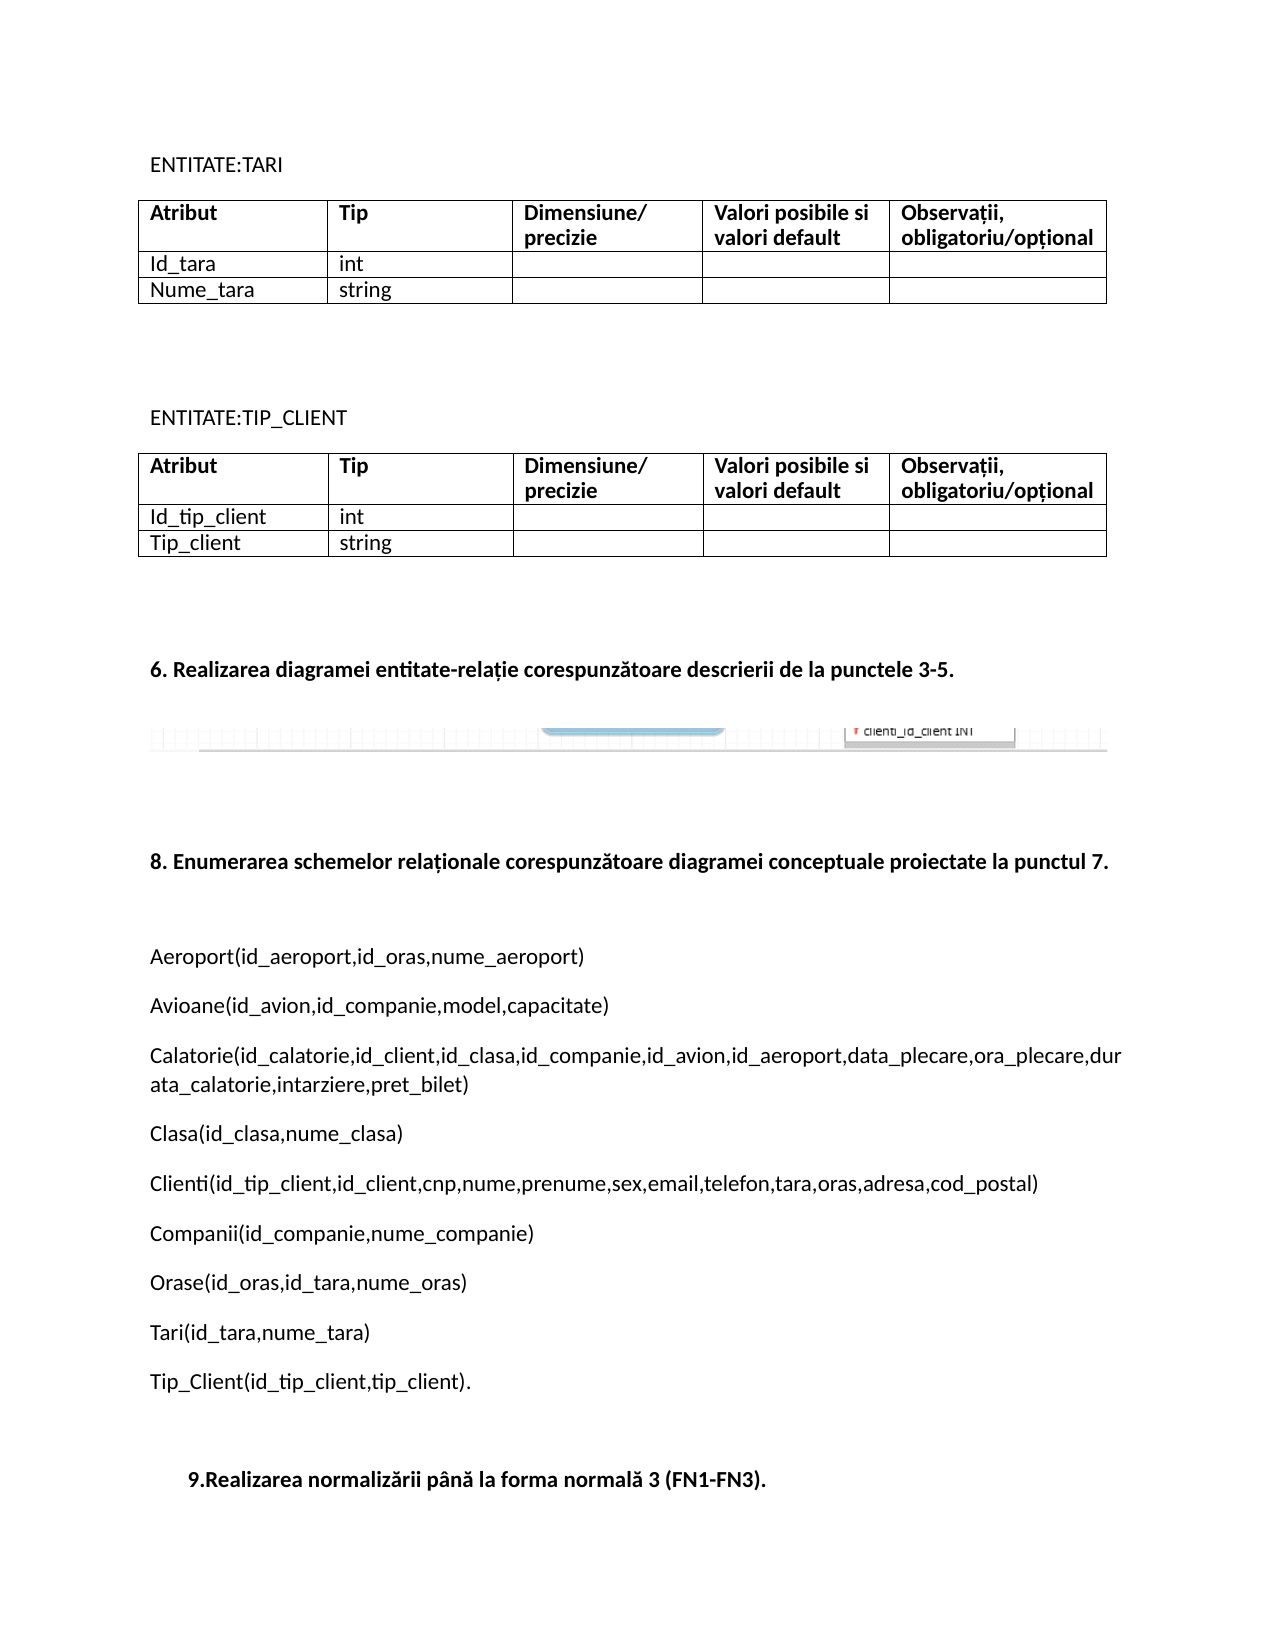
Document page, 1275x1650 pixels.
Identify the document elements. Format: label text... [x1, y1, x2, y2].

table_header Dimensiune/ precizie [513, 201, 702, 251]
table_cell int [328, 252, 512, 277]
table_cell [703, 252, 889, 277]
table_cell [513, 278, 702, 303]
text ENTITATE:TARI [150, 150, 1125, 179]
table_header Valori posibile si valori default [703, 201, 889, 251]
table_header Tip [328, 201, 512, 251]
table_cell [890, 531, 1106, 556]
text 8. Enumerarea schemelor relaționale corespunzătoare diagramei conceptuale proiectate la punctul 7. [150, 848, 1125, 875]
table_cell int [329, 505, 513, 529]
text 9.Realizarea normalizării până la forma normală 3 (FN1-FN3). [187, 1466, 1125, 1493]
table_header Dimensiune/ precizie [514, 454, 703, 503]
table_header Atribut [139, 454, 328, 503]
table_cell [514, 531, 703, 556]
table_cell Nume_tara [139, 278, 327, 303]
table_cell string [328, 278, 512, 303]
table_cell string [329, 531, 513, 556]
table_cell [890, 252, 1106, 277]
table_cell [890, 278, 1106, 303]
text Clienti(id_tip_client,id_client,cnp,nume,prenume,sex,email,telefon,tara,oras,adresa,cod_postal) [150, 1168, 1125, 1197]
table_header Observații, obligatoriu/opțional [890, 201, 1106, 251]
text Orase(id_oras,id_tara,nume_oras) [150, 1268, 1125, 1296]
text Clasa(id_clasa,nume_clasa) [150, 1119, 1125, 1148]
table_cell [704, 531, 889, 556]
text Avioane(id_avion,id_companie,model,capacitate) [150, 991, 1125, 1020]
table_header Tip [329, 454, 513, 503]
text 6. Realizarea diagramei entitate-relație corespunzătoare descrierii de la punctele 3-5. [150, 656, 1125, 683]
table_cell [890, 505, 1106, 529]
table_cell [703, 278, 889, 303]
table_cell Tip_client [139, 531, 328, 556]
table_cell [513, 252, 702, 277]
text ENTITATE:TIP_CLIENT [150, 403, 1125, 432]
table_header Observații, obligatoriu/opțional [890, 454, 1106, 503]
table_header Valori posibile si valori default [704, 454, 889, 503]
table_header Atribut [139, 201, 327, 251]
table_cell Id_tara [139, 252, 327, 277]
text Tari(id_tara,nume_tara) [150, 1317, 1125, 1346]
text Aeroport(id_aeroport,id_oras,nume_aeroport) [150, 941, 1125, 970]
table_cell [704, 505, 889, 529]
text Calatorie(id_calatorie,id_client,id_clasa,id_companie,id_avion,id_aeroport,data_plecare,ora_plecare,durata_calatorie,intarziere,pret_bilet) [150, 1041, 1125, 1098]
text Companii(id_companie,nume_companie) [150, 1218, 1125, 1247]
table_cell Id_tip_client [139, 505, 328, 529]
text Tip_Client(id_tip_client,tip_client). [150, 1367, 1125, 1396]
table_cell [514, 505, 703, 529]
